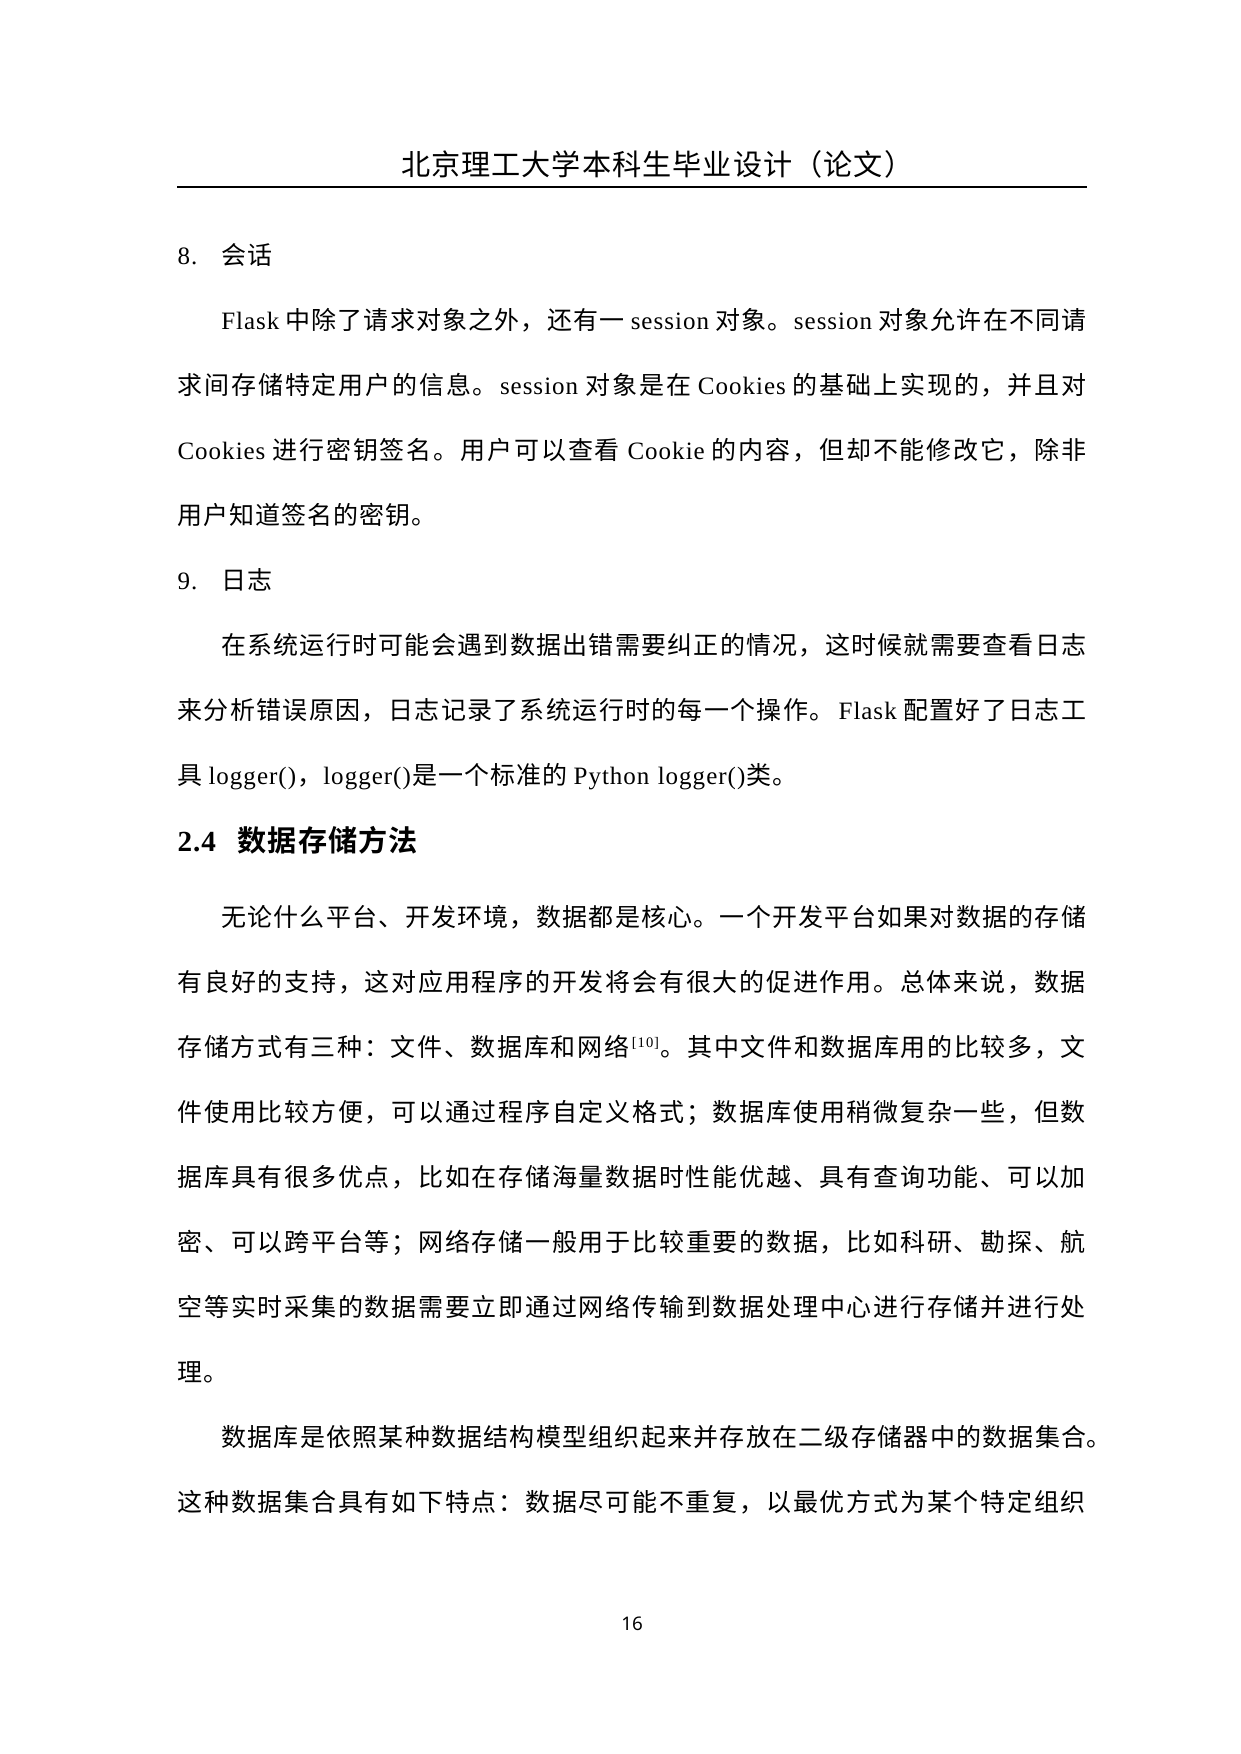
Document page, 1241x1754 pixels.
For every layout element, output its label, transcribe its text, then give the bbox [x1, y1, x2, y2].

text Flask中除了请求对象之外，还有一session对象。session对象允许在不同请求间存储特定用户的信息。session对象是在Cookies的基础上实现的，并且对Cookies进行密钥签名。用户可以查看Cookie的内容，但却不能修改它，除非用户知道签名的密钥。 [177, 286, 1087, 546]
text 在系统运行时可能会遇到数据出错需要纠正的情况，这时候就需要查看日志来分析错误原因，日志记录了系统运行时的每一个操作。Flask配置好了日志工具logger()，logger()是一个标准的Python logger()类。 [177, 611, 1087, 806]
list 会话 [177, 221, 1087, 286]
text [177, 1403, 1087, 1533]
subtitle 数据存储方法 [177, 806, 1087, 871]
list 日志 [177, 546, 1087, 611]
text 无论什么平台、开发环境，数据都是核心。一个开发平台如果对数据的存储有良好的支持，这对应用程序的开发将会有很大的促进作用。总体来说，数据存储方式有三种：文件、数据库和网络[10]。其中文件和数据库用的比较多，文件使用比较方便，可以通过程序自定义格式；数据库使用稍微复杂一些，但数据库具有很多优点，比如在存储海量数据时性能优越、具有查询功能、可以加密、可以跨平台等；网络存储一般用于比较重要的数据，比如科研、勘探、航空等实时采集的数据需要立即通过网络传输到数据处理中心进行存储并进行处理。 [177, 883, 1087, 1403]
